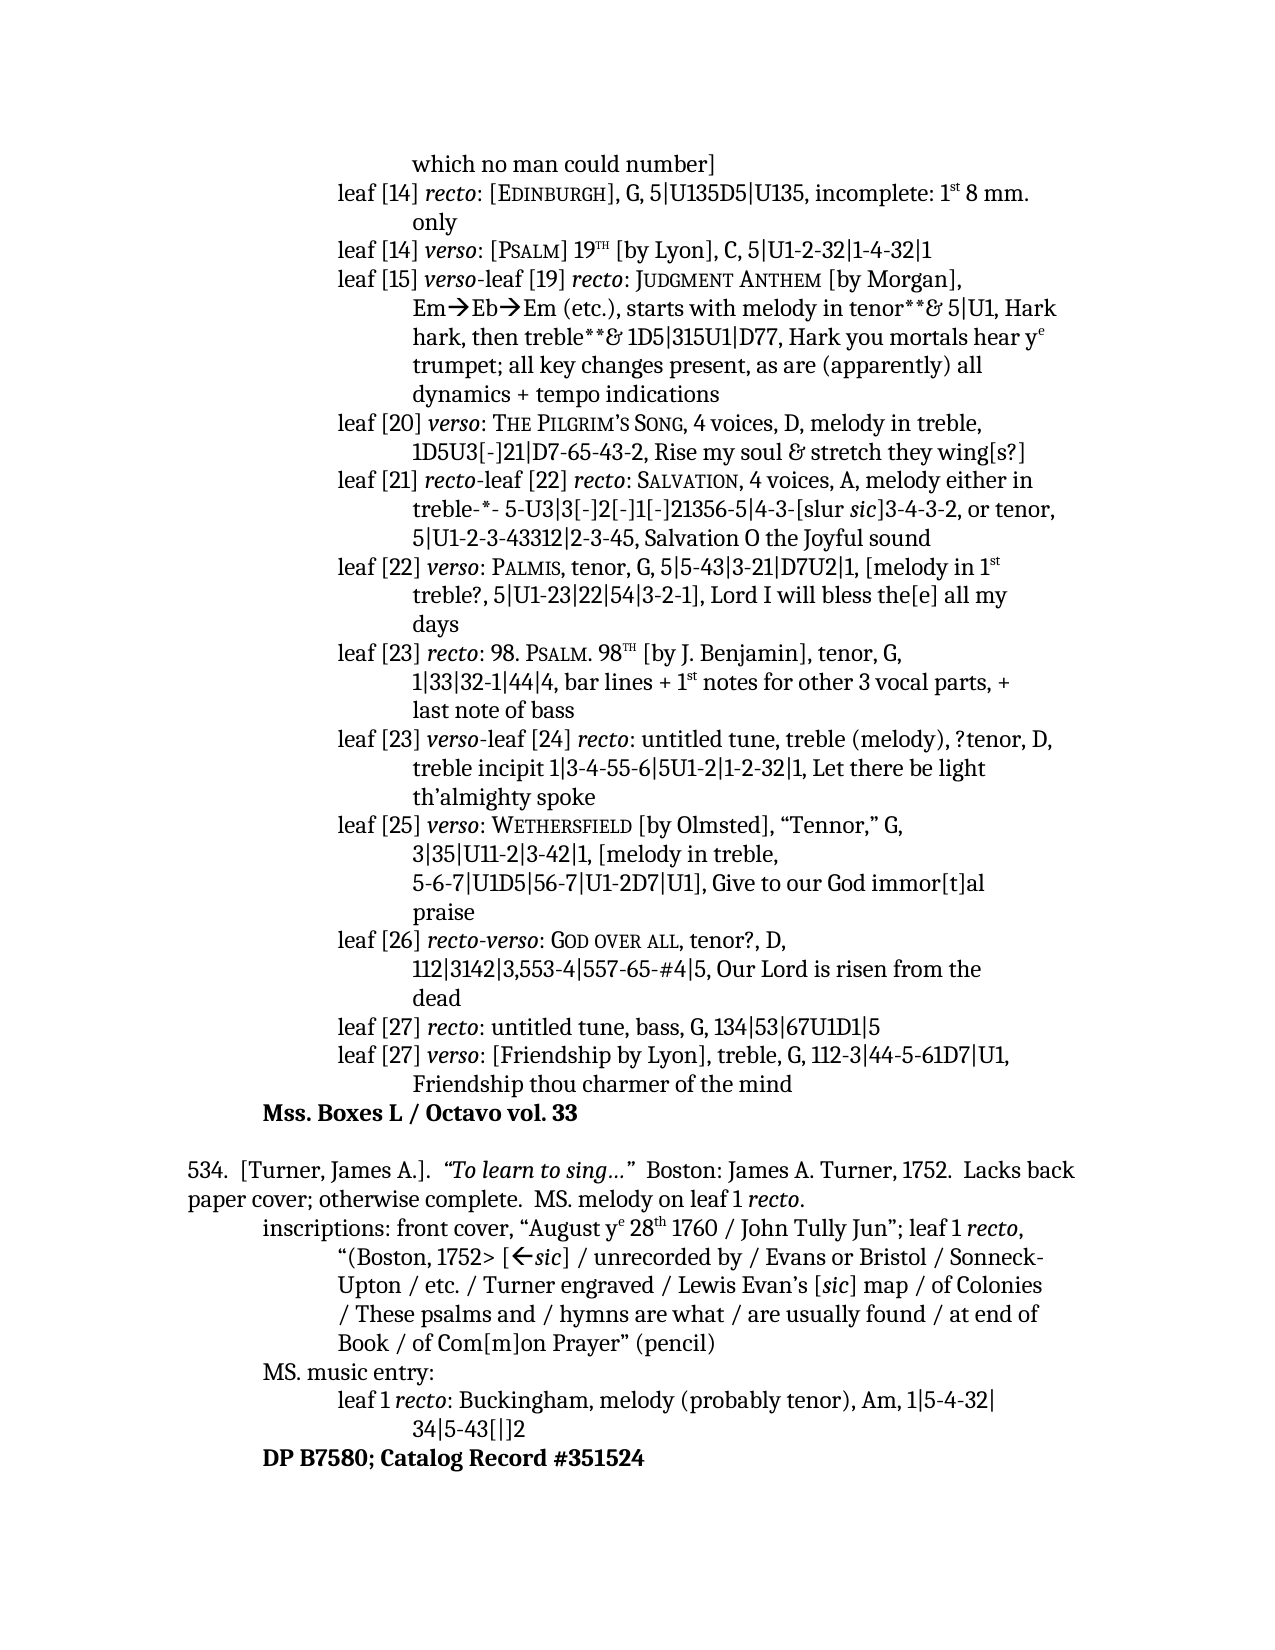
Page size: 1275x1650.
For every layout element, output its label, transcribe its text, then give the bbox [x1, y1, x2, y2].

text 3|35|U11-2|3-42|1, [melody in treble, [187, 840, 1087, 869]
text MS. music entry: [187, 1357, 1087, 1386]
text which no man could number] [187, 150, 1087, 179]
text 1D5U3[-]21|D7-65-43-2, Rise my soul & stretch they wing[s?] [187, 437, 1087, 466]
text leaf [25] verso: Wethersfield [by Olmsted], “Tennor,” G, [187, 811, 1087, 840]
text 534. [Turner, James A.]. “To learn to sing…” Boston: James A. Turner, 1752. Lacks back paper cover; otherwise complete. MS. melody on leaf 1 recto. [187, 1156, 1087, 1214]
text trumpet; all key changes present, as are (apparently) all [187, 351, 1087, 380]
text only [187, 207, 1087, 236]
text leaf [14] verso: [Psalm] 19th [by Lyon], C, 5|U1-2-32|1-4-32|1 [187, 236, 1087, 265]
text leaf [26] recto-verso: God over all, tenor?, D, [187, 926, 1087, 955]
text dead [187, 984, 1087, 1012]
text 1|33|32-1|44|4, bar lines + 1st notes for other 3 vocal parts, + [187, 667, 1087, 696]
text 5-6-7|U1D5|56-7|U1-2D7|U1], Give to our God immor[t]al [187, 869, 1087, 897]
text leaf [23] recto: 98. Psalm. 98th [by J. Benjamin], tenor, G, [187, 639, 1087, 667]
text hark, then treble**& 1D5|315U1|D77, Hark you mortals hear ye [187, 322, 1087, 351]
text 5|U1-2-3-43312|2-3-45, Salvation O the Joyful sound [187, 524, 1087, 552]
text praise [187, 897, 1087, 926]
text Book / of Com[m]on Prayer” (pencil) [187, 1329, 1087, 1357]
text th’almighty spoke [187, 782, 1087, 811]
text leaf [20] verso: The Pilgrim’s Song, 4 voices, D, melody in treble, [187, 409, 1087, 437]
text leaf [14] recto: [Edinburgh], G, 5|U135D5|U135, incomplete: 1st 8 mm. [187, 179, 1087, 207]
text days [187, 610, 1087, 639]
text 112|3142|3,553-4|557-65-#4|5, Our Lord is risen from the [187, 955, 1087, 984]
text last note of bass [187, 696, 1087, 725]
text treble?, 5|U1-23|22|54|3-2-1], Lord I will bless the[e] all my [187, 581, 1087, 610]
text Mss. Boxes L / Octavo vol. 33 [187, 1099, 1087, 1127]
text treble incipit 1|3-4-55-6|5U1-2|1-2-32|1, Let there be light [187, 754, 1087, 782]
text treble-*- 5-U3|3[-]2[-]1[-]21356-5|4-3-[slur sic]3-4-3-2, or tenor, [187, 495, 1087, 524]
text leaf [27] verso: [Friendship by Lyon], treble, G, 112-3|44-5-61D7|U1, [187, 1041, 1087, 1070]
text / These psalms and / hymns are what / are usually found / at end of [187, 1300, 1087, 1329]
text dynamics + tempo indications [187, 380, 1087, 409]
text “(Boston, 1752> [sic] / unrecorded by / Evans or Bristol / Sonneck- [187, 1242, 1087, 1271]
text leaf [23] verso-leaf [24] recto: untitled tune, treble (melody), ?tenor, D, [187, 725, 1087, 754]
text leaf [22] verso: Palmis, tenor, G, 5|5-43|3-21|D7U2|1, [melody in 1st [187, 552, 1087, 581]
text leaf [15] verso-leaf [19] recto: Judgment Anthem [by Morgan], [187, 265, 1087, 294]
text 34|5-43[|]2 [187, 1415, 1087, 1444]
text EmEbEm (etc.), starts with melody in tenor**& 5|U1, Hark [187, 294, 1087, 322]
text Friendship thou charmer of the mind [187, 1070, 1087, 1099]
text DP B7580; Catalog Record #351524 [187, 1444, 1087, 1472]
text inscriptions: front cover, “August ye 28th 1760 / John Tully Jun”; leaf 1 recto, [187, 1214, 1087, 1242]
text Upton / etc. / Turner engraved / Lewis Evan’s [sic] map / of Colonies [187, 1271, 1087, 1300]
text leaf [21] recto-leaf [22] recto: Salvation, 4 voices, A, melody either in [187, 466, 1087, 495]
text leaf [27] recto: untitled tune, bass, G, 134|53|67U1D1|5 [187, 1012, 1087, 1041]
text leaf 1 recto: Buckingham, melody (probably tenor), Am, 1|5-4-32| [187, 1386, 1087, 1415]
